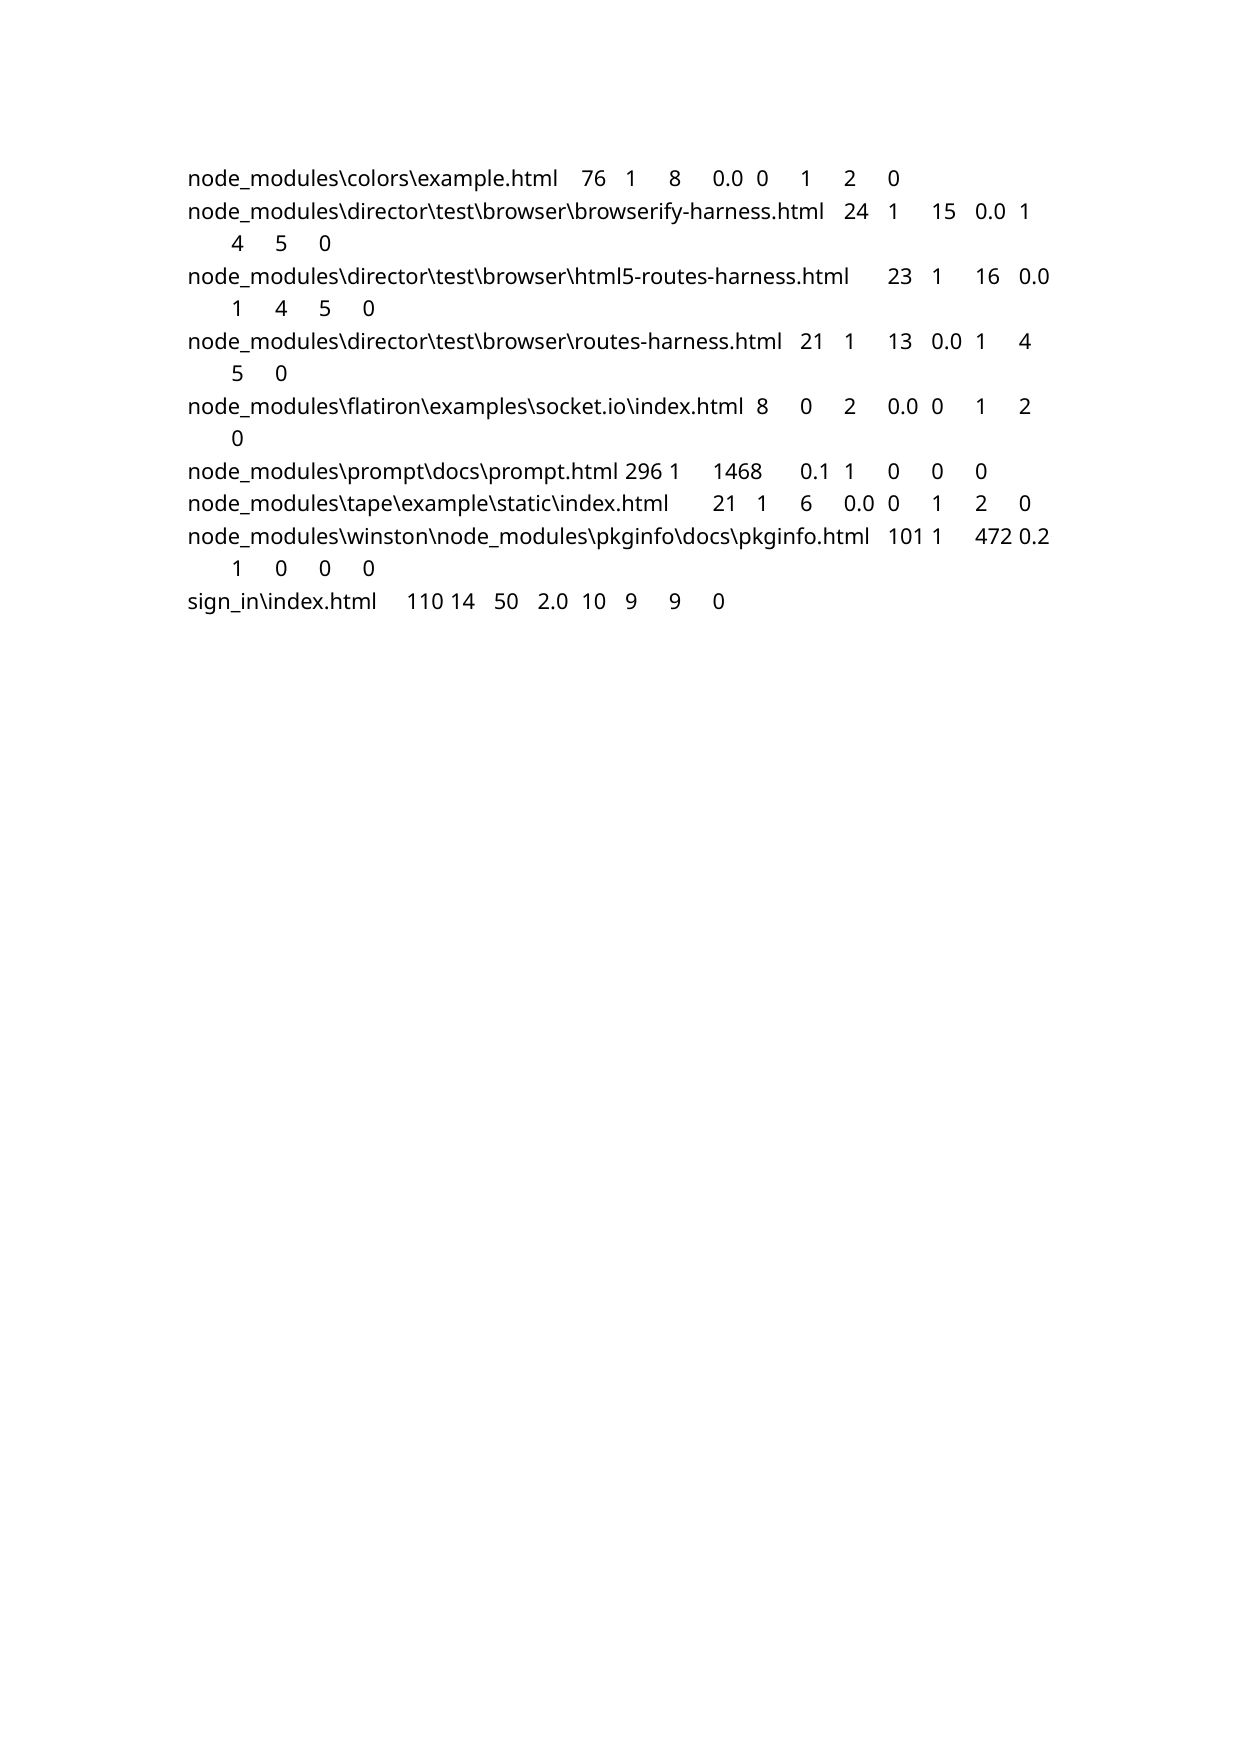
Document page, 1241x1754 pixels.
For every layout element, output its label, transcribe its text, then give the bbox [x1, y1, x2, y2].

text node_modules\colors\example.html 76 1 8 0.0 0 1 2 0 [187, 162, 1053, 194]
text node_modules\flatiron\examples\socket.io\index.html 8 0 2 0.0 0 1 2 0 [187, 389, 1053, 454]
text node_modules\director\test\browser\html5-routes-harness.html 23 1 16 0.0 1 4 5 0 [187, 259, 1053, 324]
text node_modules\winston\node_modules\pkginfo\docs\pkginfo.html 101 1 472 0.2 1 0 0 0 [187, 519, 1053, 584]
text node_modules\director\test\browser\routes-harness.html 21 1 13 0.0 1 4 5 0 [187, 324, 1053, 389]
text node_modules\director\test\browser\browserify-harness.html 24 1 15 0.0 1 4 5 0 [187, 194, 1053, 259]
text node_modules\tape\example\static\index.html 21 1 6 0.0 0 1 2 0 [187, 487, 1053, 519]
text node_modules\prompt\docs\prompt.html 296 1 1468 0.1 1 0 0 0 [187, 454, 1053, 487]
text sign_in\index.html 110 14 50 2.0 10 9 9 0 [187, 584, 1053, 617]
